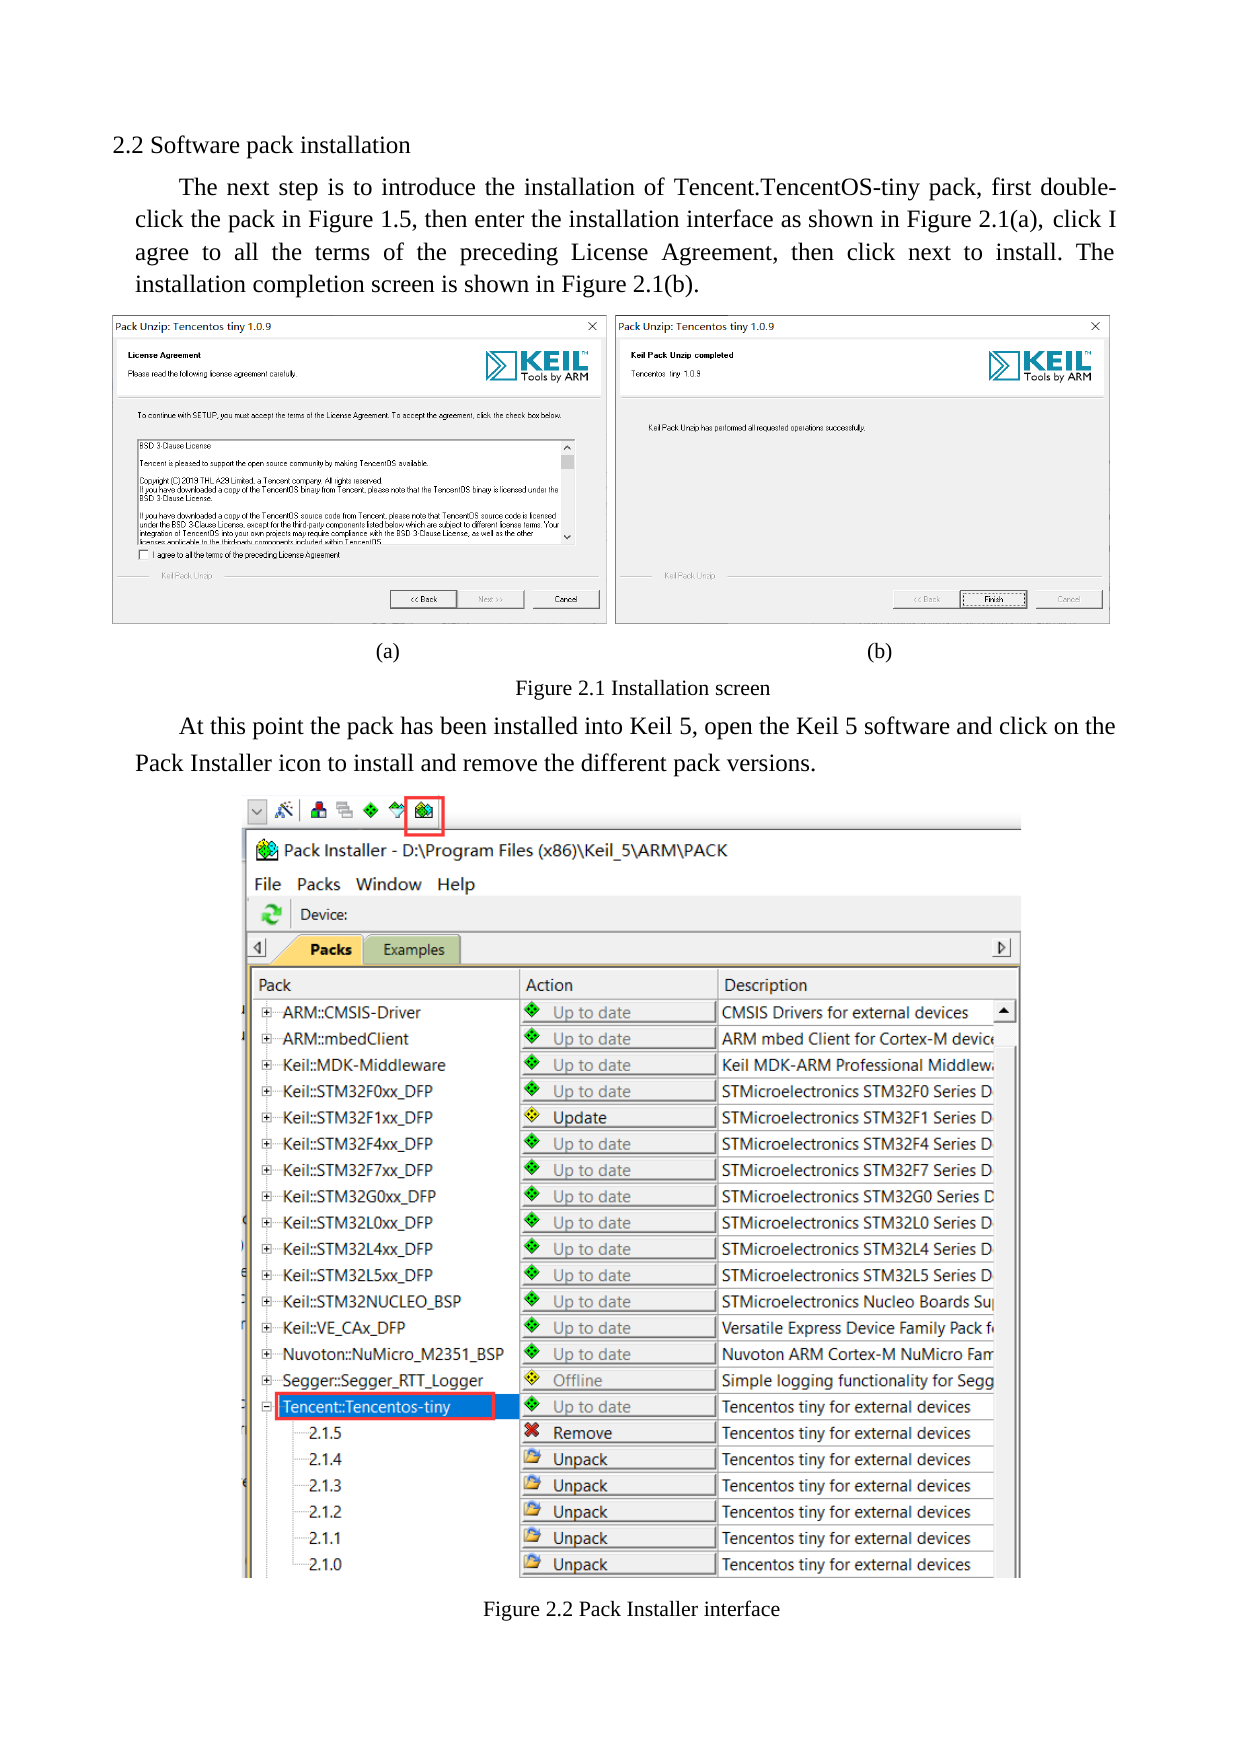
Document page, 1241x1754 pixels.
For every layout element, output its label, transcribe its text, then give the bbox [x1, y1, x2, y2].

picture [241, 795, 1022, 1578]
picture [615, 315, 1110, 624]
text Figure 2.2 Pack Installer interface [135, 1596, 1128, 1622]
picture [112, 315, 607, 624]
subtitle 2.2 Software pack installation [112, 131, 1128, 159]
text At this point the pack has been installed into Keil 5, open the Keil 5 software and click on the Pack Installer icon to install and remove the different pack versions. [135, 711, 1128, 777]
text The next step is to introduce the installation of Tencent.TencentOS-tiny pack, first double-click the pack in Figure 1.5, then enter the installation interface as shown in Figure 2.1(a), click I agree to all the terms of the preceding License Agreement, then click next to install. The installation completion screen is shown in Figure 2.1(b). [135, 172, 1117, 298]
text Figure 2.1 Installation screen [515, 675, 1128, 701]
